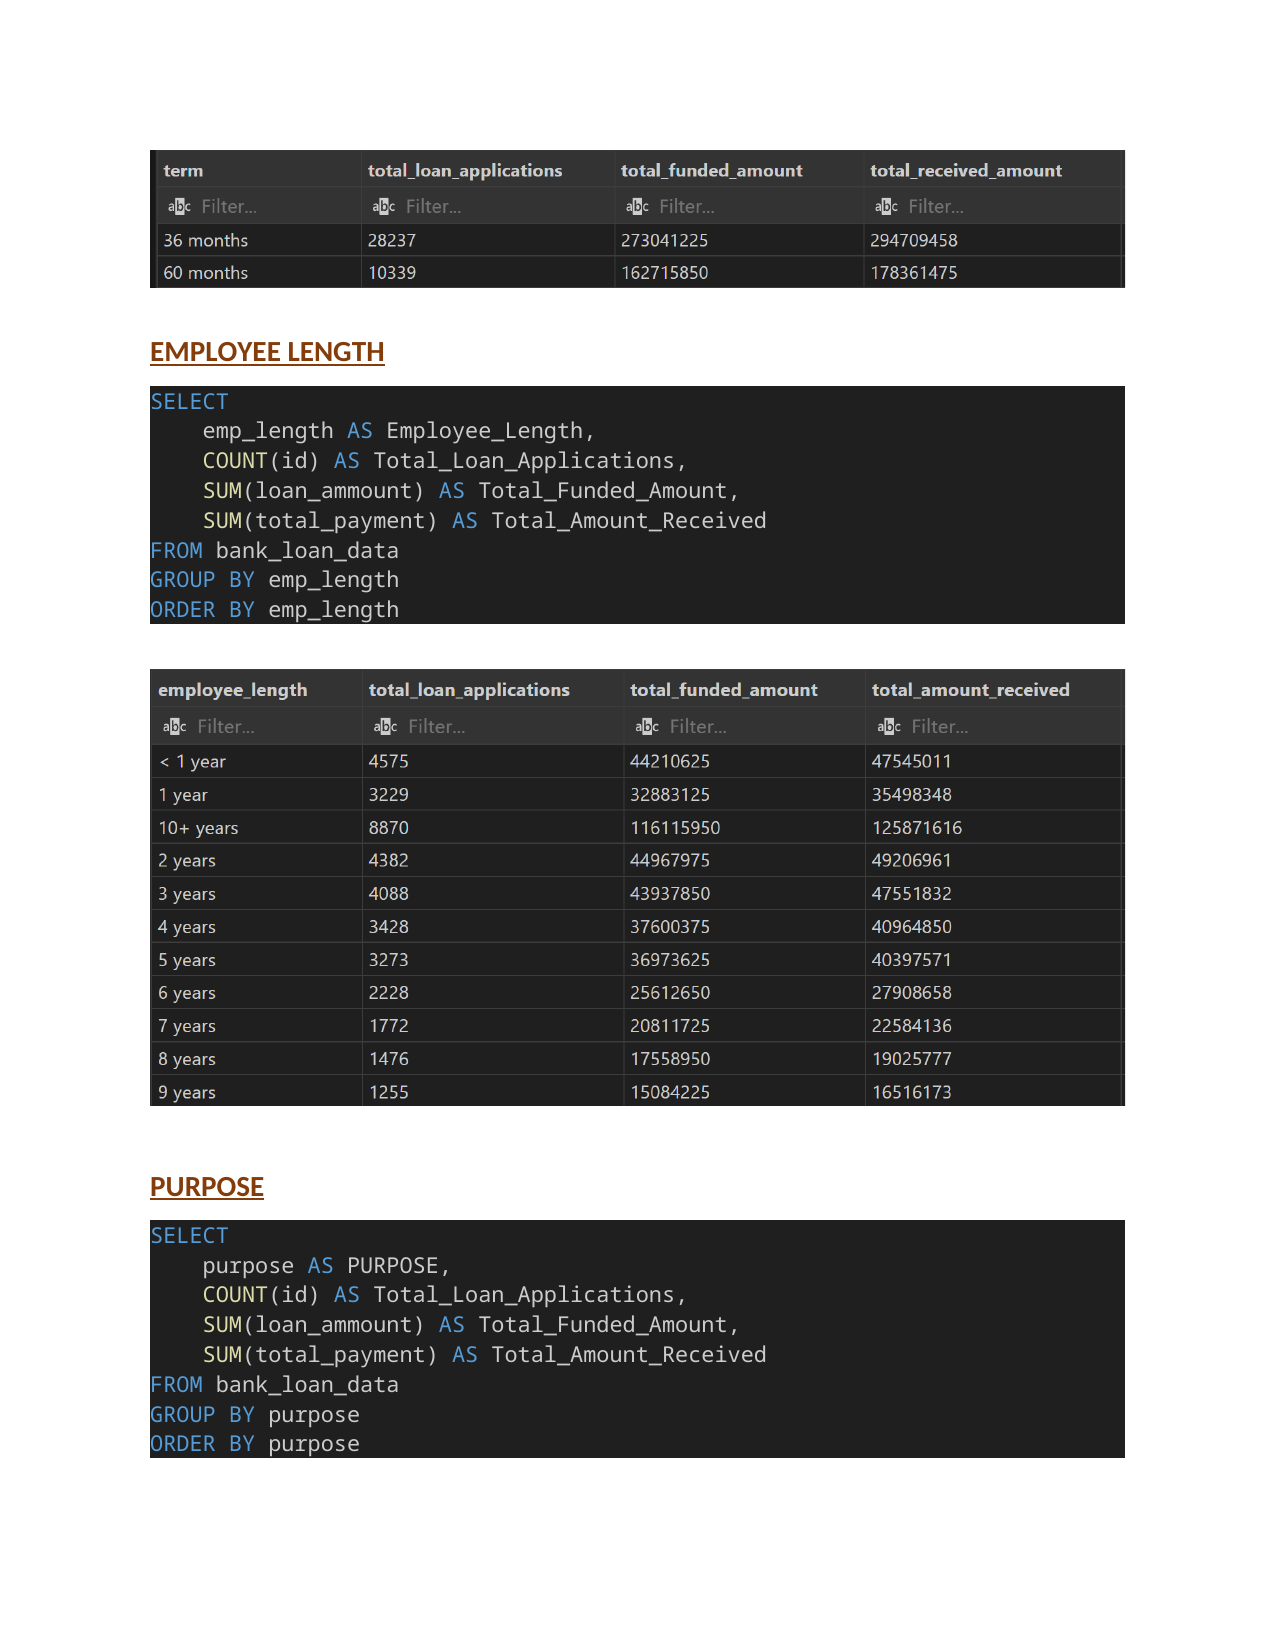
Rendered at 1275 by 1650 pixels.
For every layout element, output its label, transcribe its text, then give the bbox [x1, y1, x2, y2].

text COUNT(id) AS Total_Loan_Applications, [150, 445, 1125, 475]
text emp_length AS Employee_Length, [150, 415, 1125, 445]
text ORDER BY purpose [150, 1428, 1125, 1458]
text SUM(loan_ammount) AS Total_Funded_Amount, [150, 1309, 1125, 1339]
text SUM(loan_ammount) AS Total_Funded_Amount, [150, 475, 1125, 505]
picture [150, 669, 1125, 1106]
text SELECT [150, 386, 1125, 415]
text SELECT [150, 1220, 1125, 1250]
text SUM(total_payment) AS Total_Amount_Received [150, 1339, 1125, 1369]
text PURPOSE [150, 1168, 1125, 1203]
text FROM bank_loan_data [150, 534, 1125, 564]
text ORDER BY emp_length [150, 594, 1125, 624]
text COUNT(id) AS Total_Loan_Applications, [150, 1279, 1125, 1309]
text purpose AS PURPOSE, [150, 1250, 1125, 1279]
text GROUP BY emp_length [150, 564, 1125, 594]
picture [150, 150, 1125, 288]
text SUM(total_payment) AS Total_Amount_Received [150, 505, 1125, 534]
text FROM bank_loan_data [150, 1369, 1125, 1399]
text EMPLOYEE LENGTH [150, 333, 1125, 369]
text GROUP BY purpose [150, 1399, 1125, 1428]
